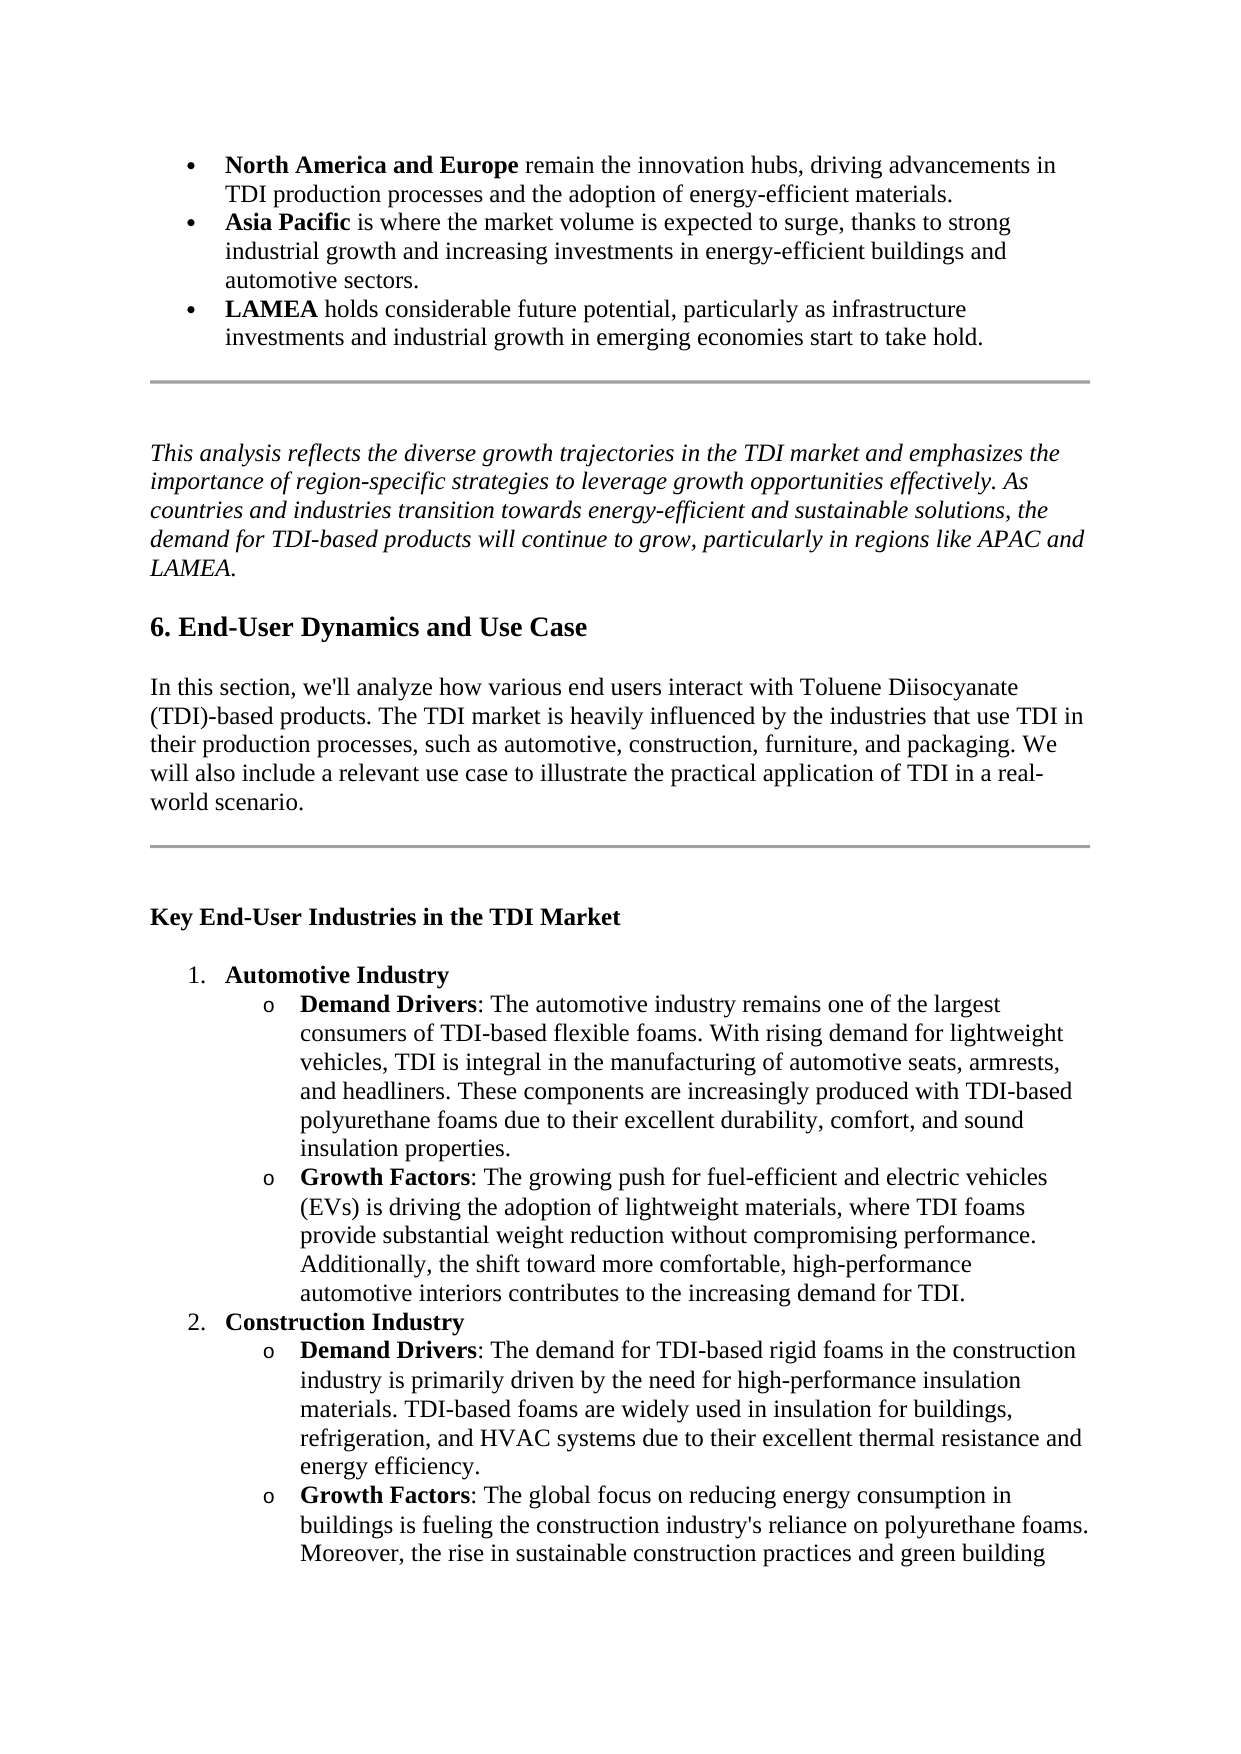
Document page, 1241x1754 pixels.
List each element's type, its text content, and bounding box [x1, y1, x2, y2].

list LAMEA holds considerable future potential, particularly as infrastructure investments and industrial growth in emerging economies start to take hold. [187, 294, 1090, 351]
list Asia Pacific is where the market volume is expected to surge, thanks to strong industrial growth and increasing investments in energy-efficient buildings and automotive sectors. [187, 207, 1090, 294]
list Construction Industry [187, 1307, 1090, 1336]
text 6. End-User Dynamics and Use Case [150, 611, 1090, 643]
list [262, 1480, 1090, 1567]
text Key End-User Industries in the TDI Market [150, 902, 1090, 931]
text In this section, we'll analyze how various end users interact with Toluene Diisocyanate (TDI)-based products. The TDI market is heavily influenced by the industries that use TDI in their production processes, such as automotive, construction, furniture, and packaging. We will also include a relevant use case to illustrate the practical application of TDI in a real-world scenario. [150, 672, 1090, 816]
list Growth Factors: The growing push for fuel-efficient and electric vehicles (EVs) is driving the adoption of lightweight materials, where TDI foams provide substantial weight reduction without compromising performance. Additionally, the shift toward more comfortable, high-performance automotive interiors contributes to the increasing demand for TDI. [262, 1162, 1090, 1307]
list Automotive Industry [187, 960, 1090, 989]
list North America and Europe remain the innovation hubs, driving advancements in TDI production processes and the adoption of energy-efficient materials. [187, 150, 1090, 207]
text This analysis reflects the diverse growth trajectories in the TDI market and emphasizes the importance of region-specific strategies to leverage growth opportunities effectively. As countries and industries transition towards energy-efficient and sustainable solutions, the demand for TDI-based products will continue to grow, particularly in regions like APAC and LAMEA. [150, 438, 1090, 581]
list Demand Drivers: The automotive industry remains one of the largest consumers of TDI-based flexible foams. With rising demand for lightweight vehicles, TDI is integral in the manufacturing of automotive seats, armrests, and headliners. These components are increasingly produced with TDI-based polyurethane foams due to their excellent durability, comfort, and sound insulation properties. [262, 989, 1090, 1162]
list Demand Drivers: The demand for TDI-based rigid foams in the construction industry is primarily driven by the need for high-performance insulation materials. TDI-based foams are widely used in insulation for buildings, refrigeration, and HVAC systems due to their excellent thermal resistance and energy efficiency. [262, 1336, 1090, 1480]
